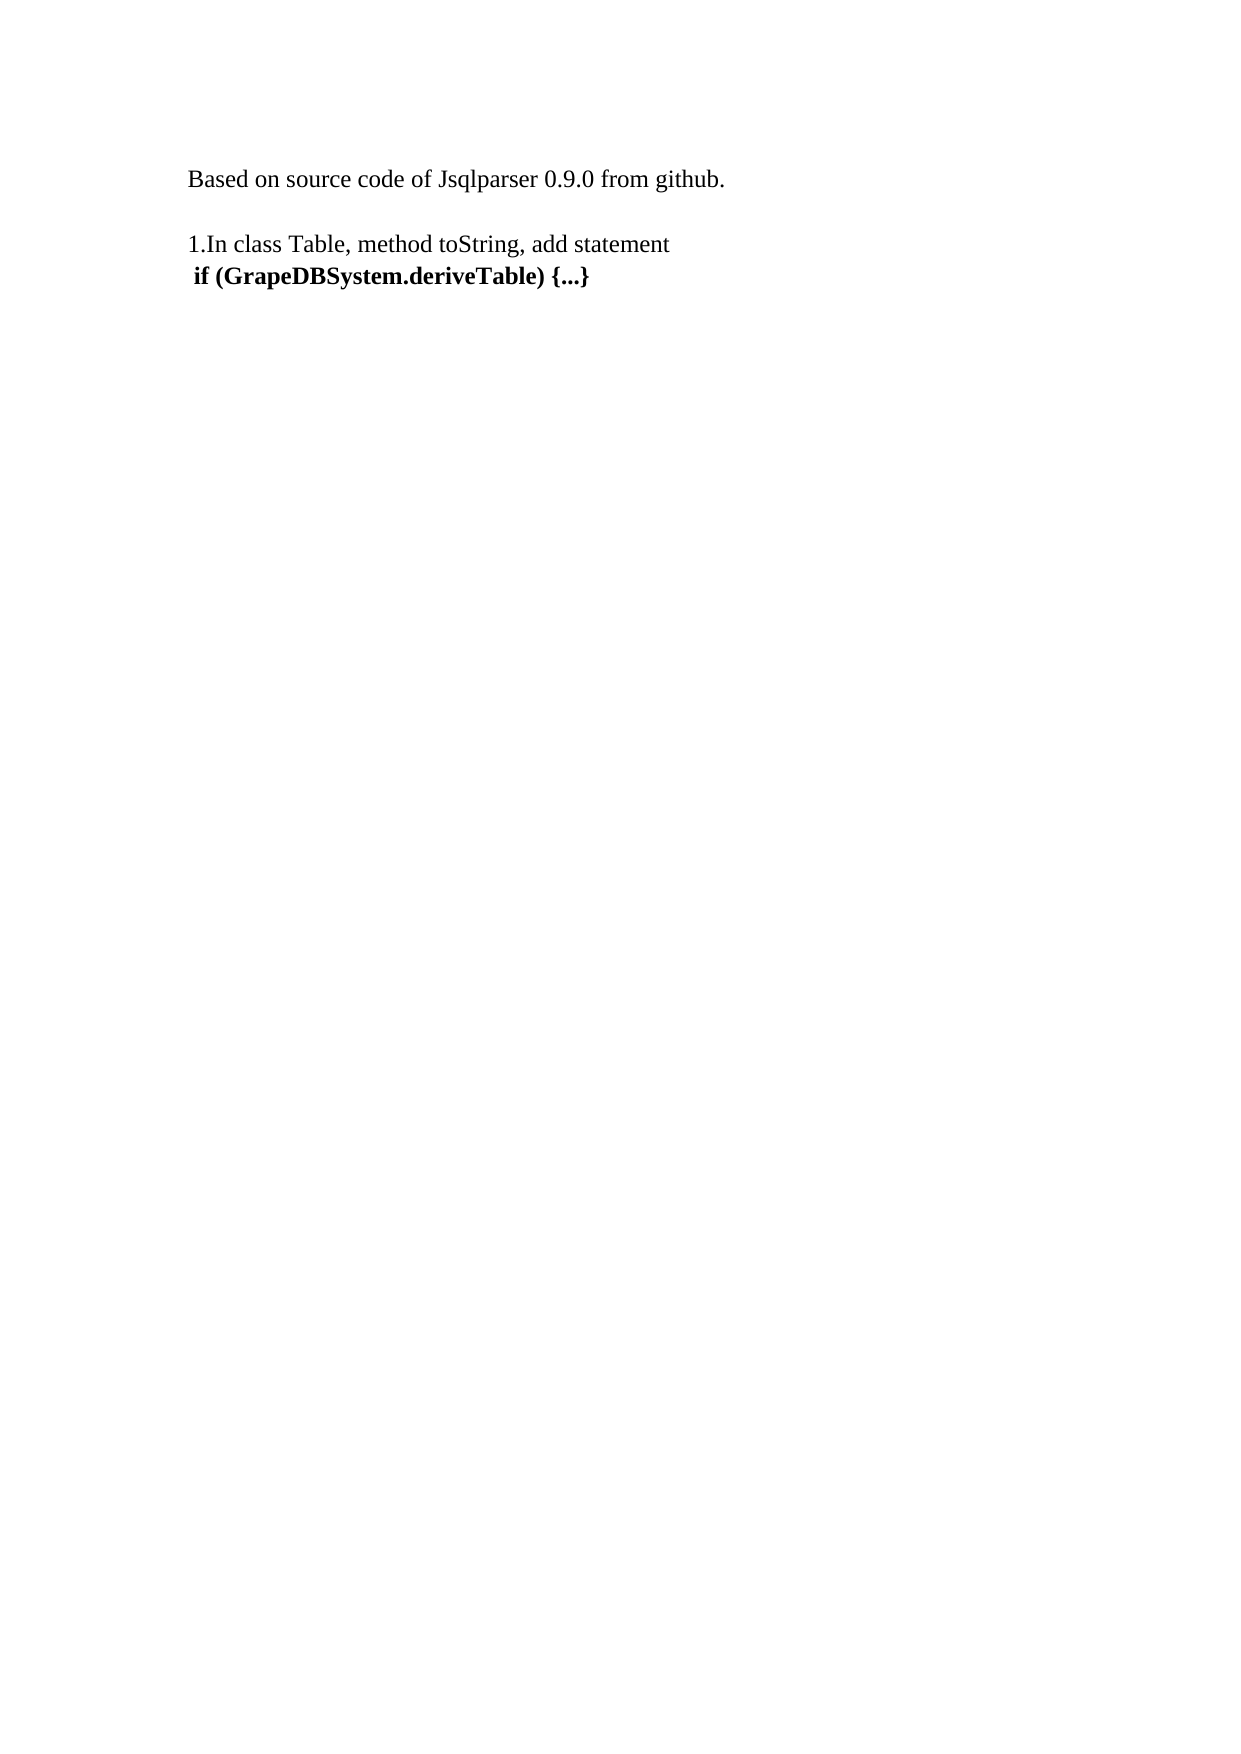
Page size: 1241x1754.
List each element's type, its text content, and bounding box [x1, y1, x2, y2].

text 1.In class Table, method toString, add statement [187, 227, 1053, 259]
text if (GrapeDBSystem.deriveTable) {...} [187, 259, 1053, 292]
text Based on source code of Jsqlparser 0.9.0 from github. [187, 162, 1053, 194]
